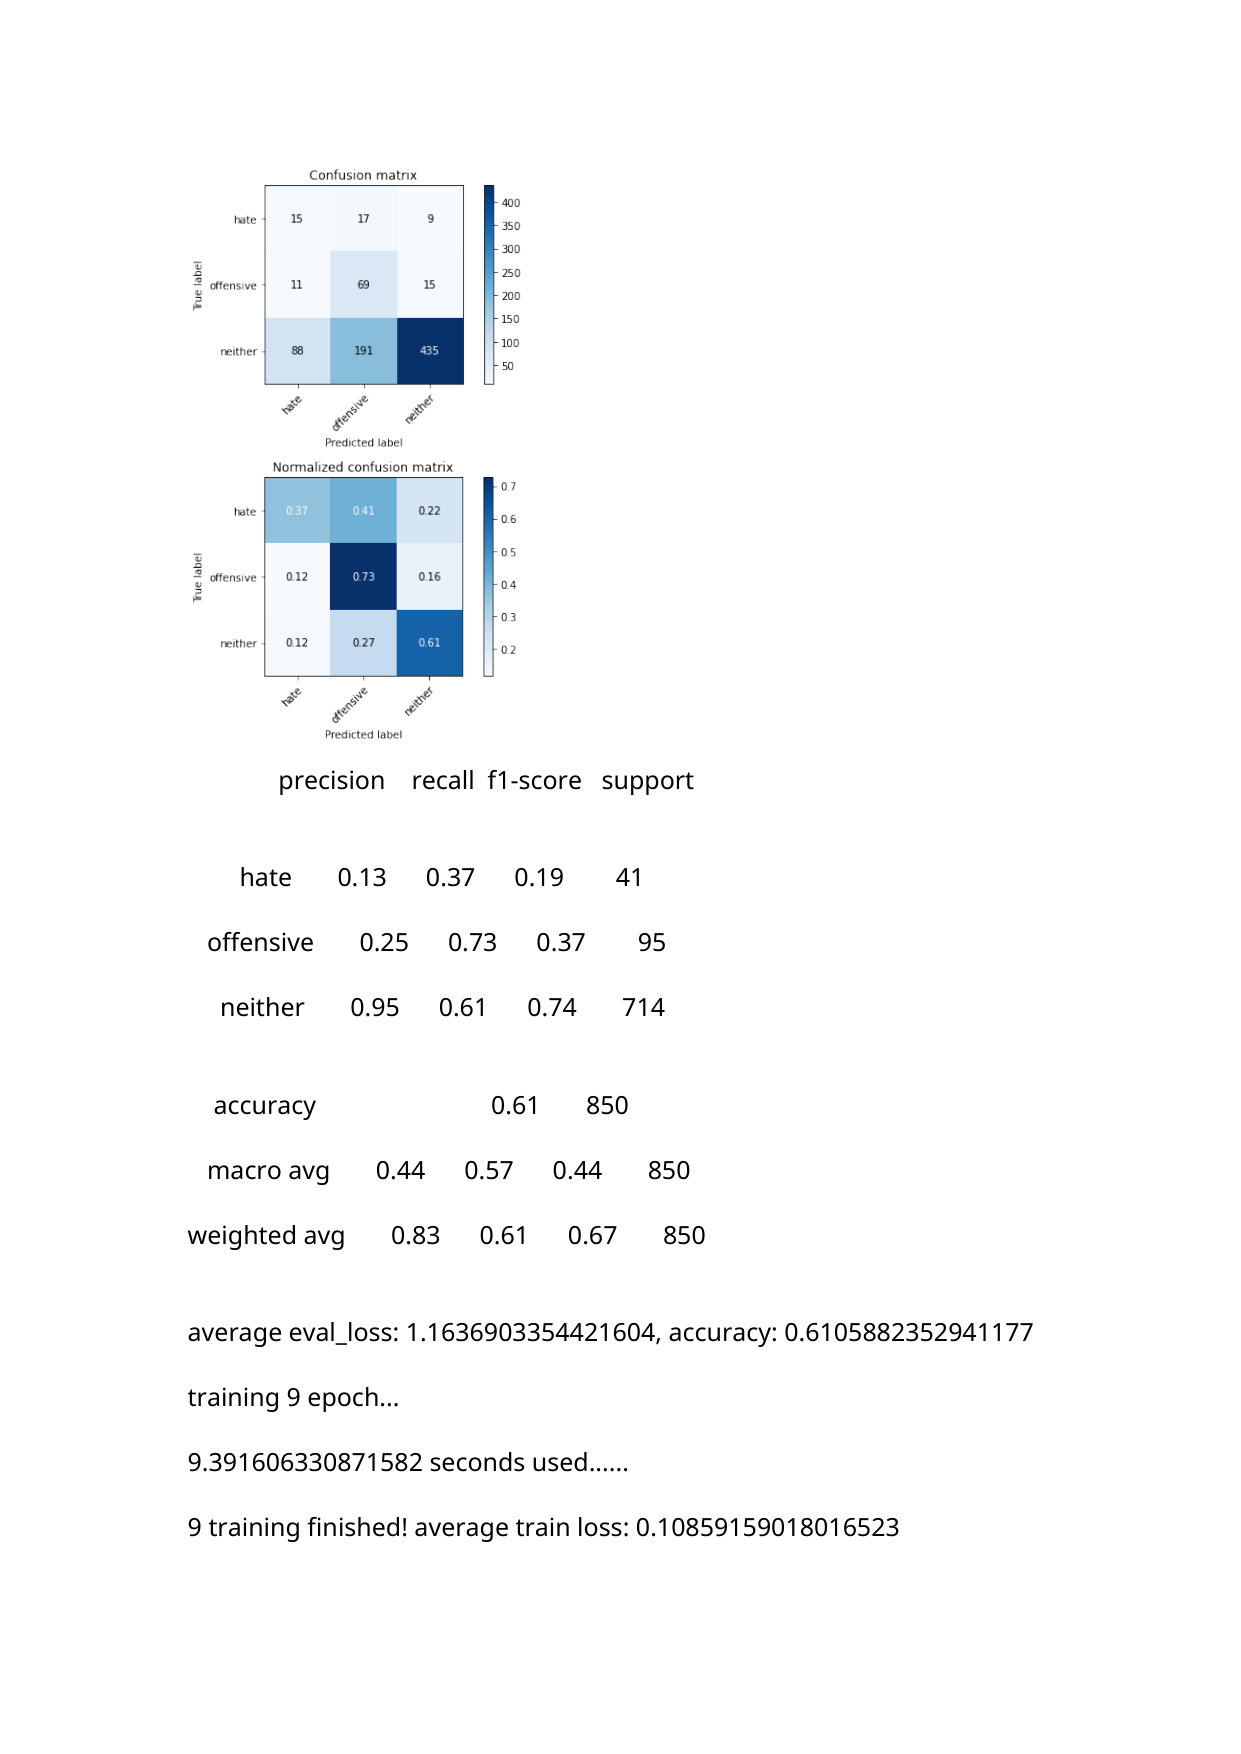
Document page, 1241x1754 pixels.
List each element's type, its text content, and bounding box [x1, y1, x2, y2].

text accuracy 0.61 850 [187, 1072, 1053, 1137]
text weighted avg 0.83 0.61 0.67 850 [187, 1202, 1053, 1267]
text precision recall f1-score support [187, 747, 1053, 812]
text 9.391606330871582 seconds used...... [187, 1429, 1053, 1494]
picture [187, 162, 528, 747]
text neither 0.95 0.61 0.74 714 [187, 974, 1053, 1039]
text 9 training finished! average train loss: 0.10859159018016523 [187, 1494, 1053, 1559]
text training 9 epoch... [187, 1364, 1053, 1429]
text average eval_loss: 1.1636903354421604, accuracy: 0.6105882352941177 [187, 1299, 1053, 1364]
text macro avg 0.44 0.57 0.44 850 [187, 1137, 1053, 1202]
text hate 0.13 0.37 0.19 41 [187, 844, 1053, 909]
text offensive 0.25 0.73 0.37 95 [187, 909, 1053, 974]
